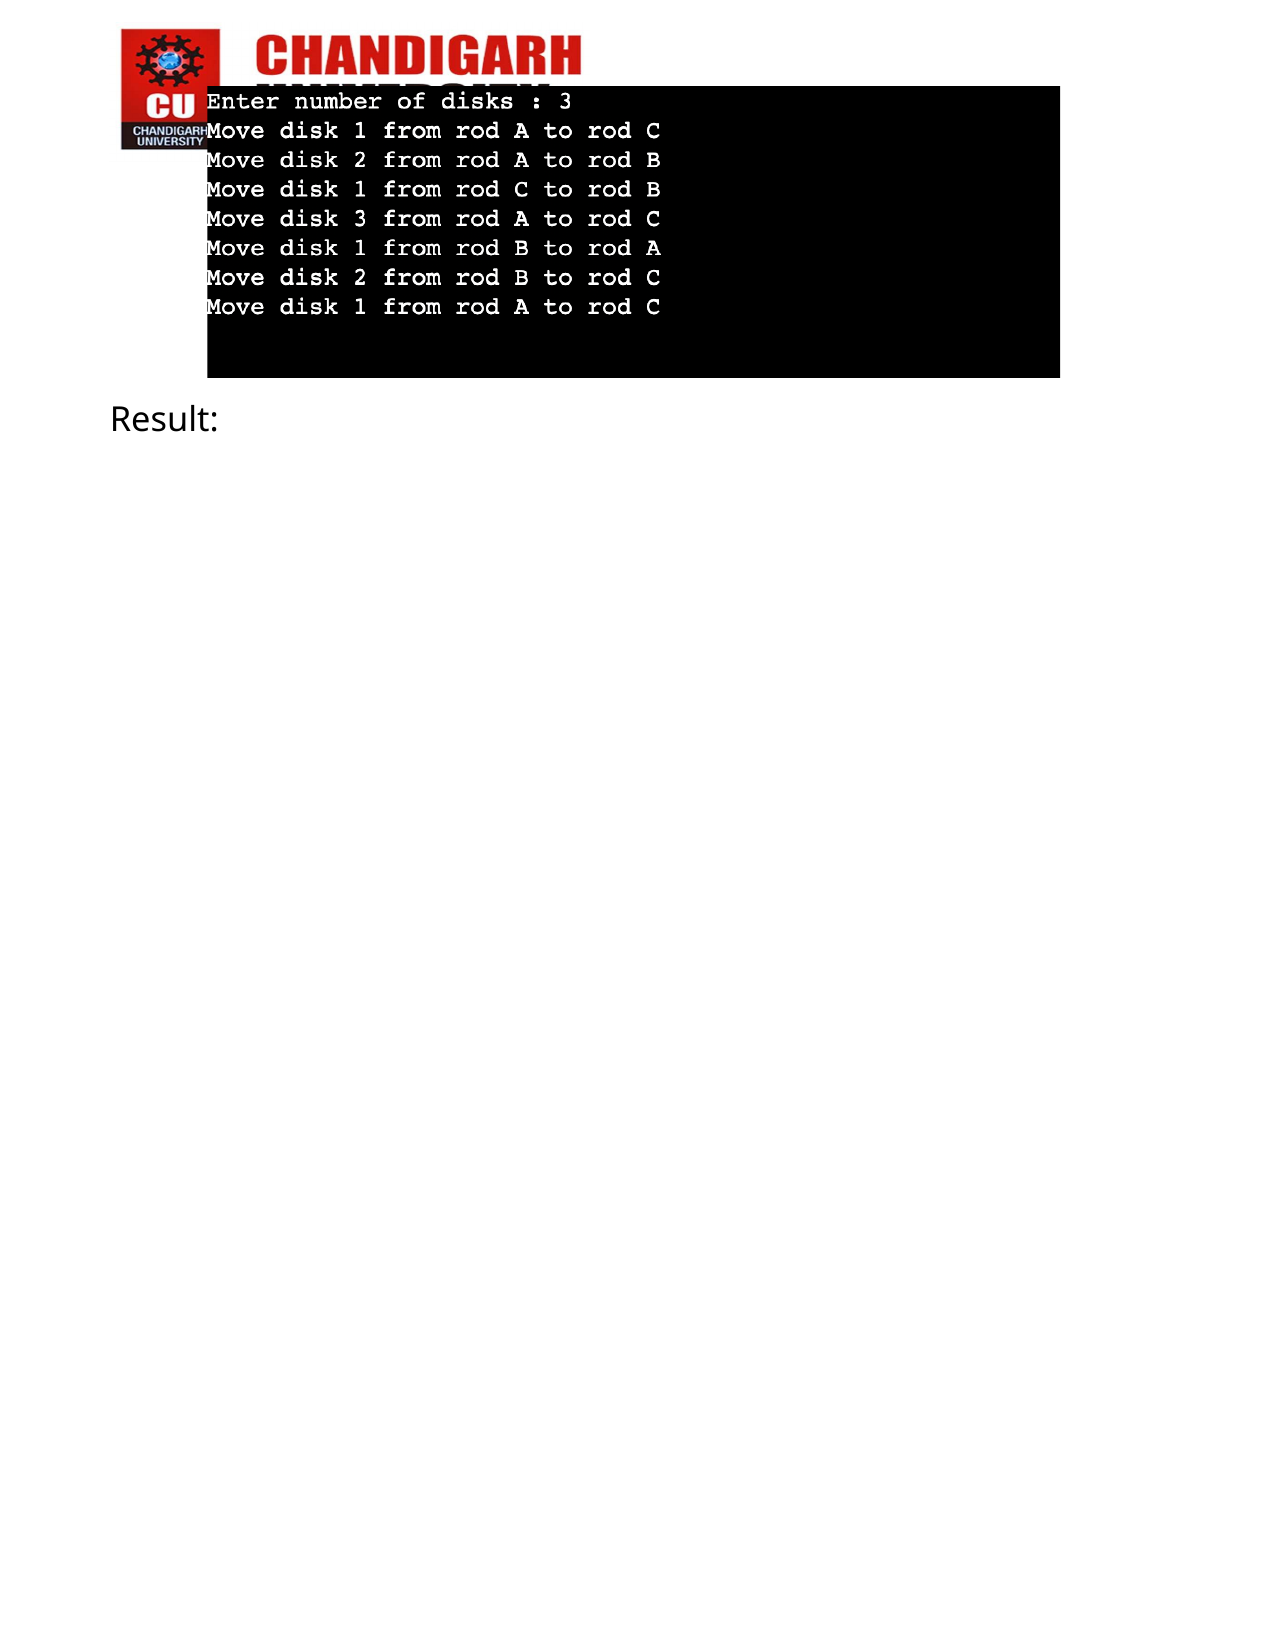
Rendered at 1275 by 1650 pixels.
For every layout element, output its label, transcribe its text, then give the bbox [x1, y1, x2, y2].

picture [108, 22, 1061, 378]
text Result: [109, 160, 1171, 442]
